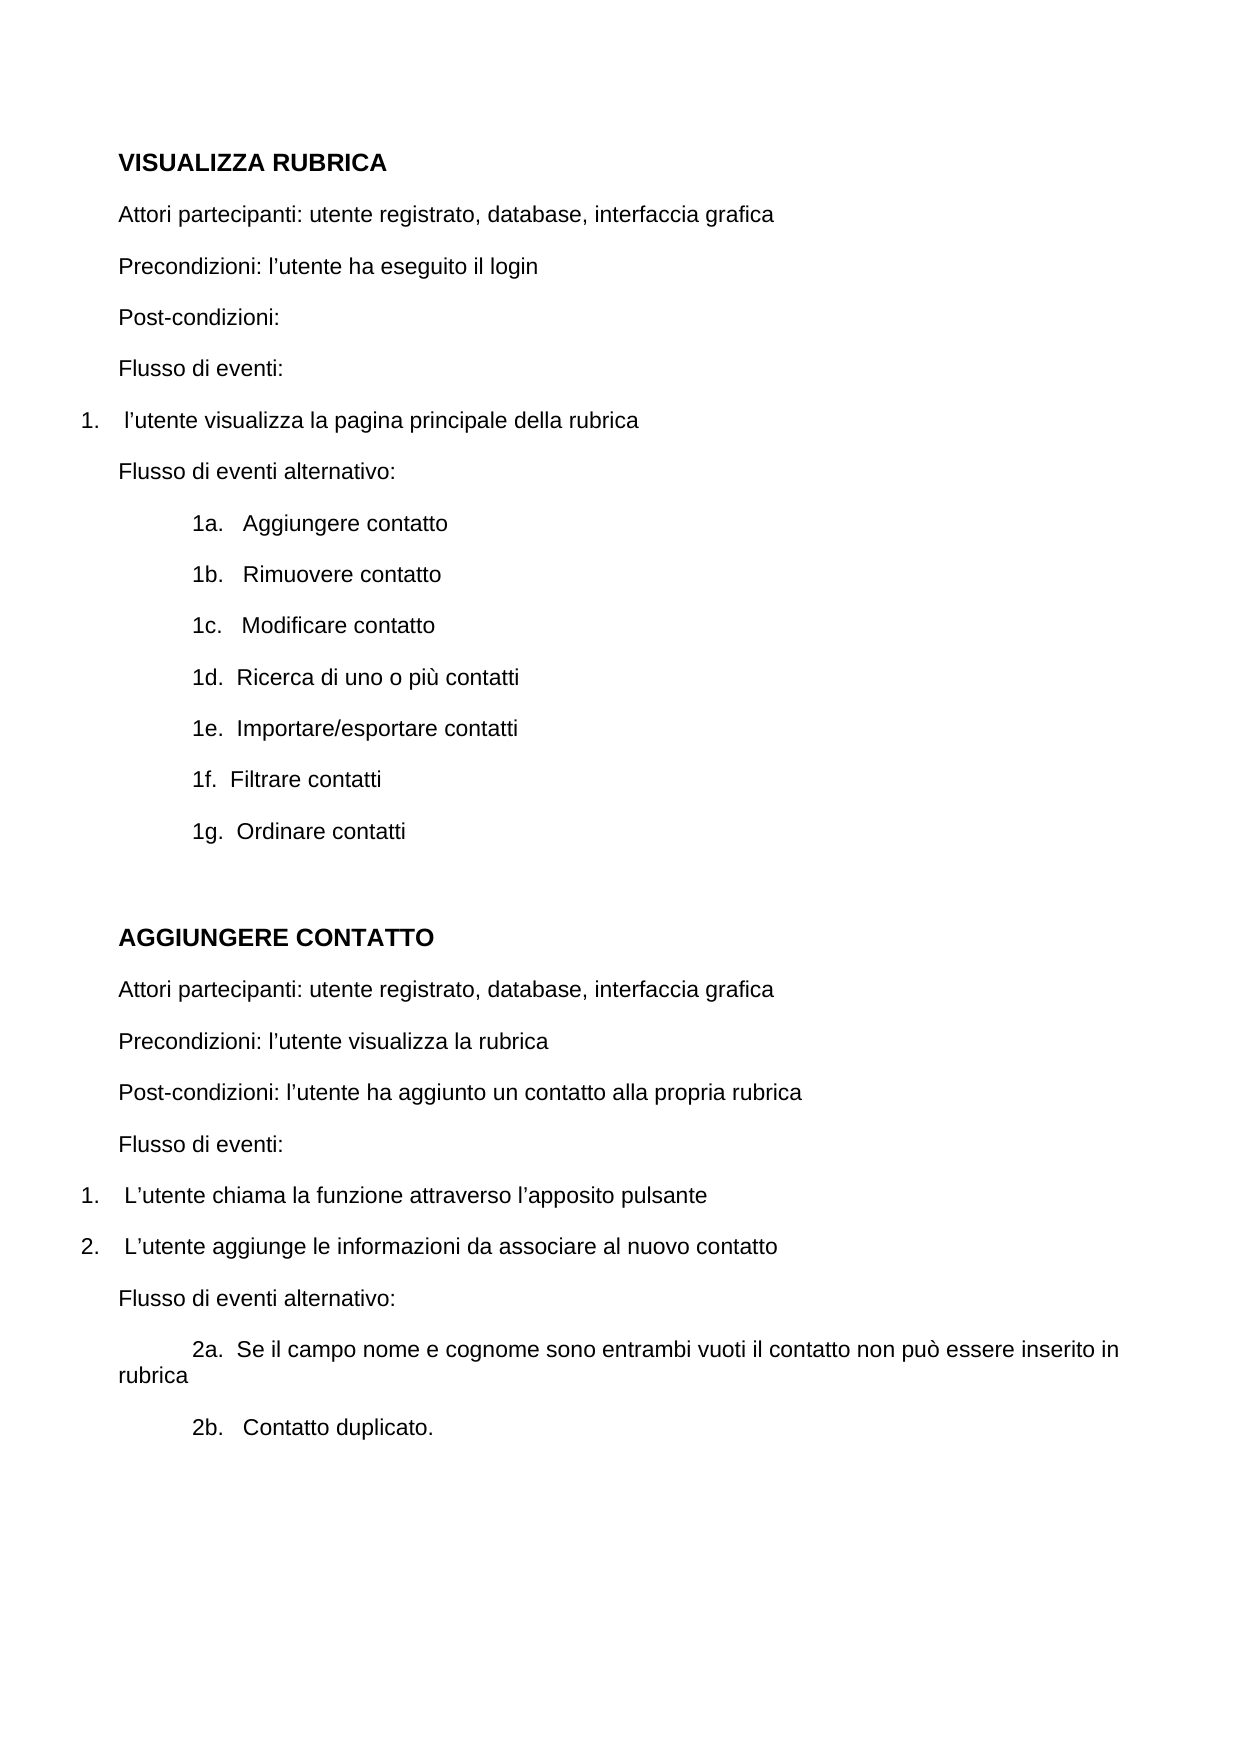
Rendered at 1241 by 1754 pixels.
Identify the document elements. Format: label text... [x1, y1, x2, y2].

text 2. L’utente aggiunge le informazioni da associare al nuovo contatto [81, 1233, 1122, 1259]
text 1g. Ordinare contatti [118, 818, 1122, 844]
text Post-condizioni: [118, 304, 1122, 330]
text 1e. Importare/esportare contatti [118, 715, 1122, 741]
text 1. l’utente visualizza la pagina principale della rubrica [81, 407, 1122, 433]
text AGGIUNGERE CONTATTO [118, 923, 1122, 951]
text 2b. Contatto duplicato. [118, 1414, 1122, 1440]
text Attori partecipanti: utente registrato, database, interfaccia grafica [118, 976, 1122, 1003]
text Post-condizioni: l’utente ha aggiunto un contatto alla propria rubrica [118, 1079, 1122, 1106]
text 1. L’utente chiama la funzione attraverso l’apposito pulsante [81, 1182, 1122, 1208]
text Precondizioni: l’utente ha eseguito il login [118, 253, 1122, 279]
text Attori partecipanti: utente registrato, database, interfaccia grafica [118, 201, 1122, 228]
text 1a. Aggiungere contatto [118, 509, 1122, 536]
text Flusso di eventi alternativo: [118, 458, 1122, 484]
text Flusso di eventi: [118, 1131, 1122, 1157]
text VISUALIZZA RUBRICA [118, 148, 1122, 176]
text 1c. Modificare contatto [118, 612, 1122, 638]
text 1b. Rimuovere contatto [118, 561, 1122, 587]
text 1d. Ricerca di uno o più contatti [118, 663, 1122, 690]
text Flusso di eventi alternativo: [118, 1284, 1122, 1311]
text 1f. Filtrare contatti [118, 766, 1122, 793]
text Precondizioni: l’utente visualizza la rubrica [118, 1028, 1122, 1054]
text 2a. Se il campo nome e cognome sono entrambi vuoti il contatto non può essere inserito in rubrica [118, 1336, 1122, 1389]
text Flusso di eventi: [118, 355, 1122, 382]
